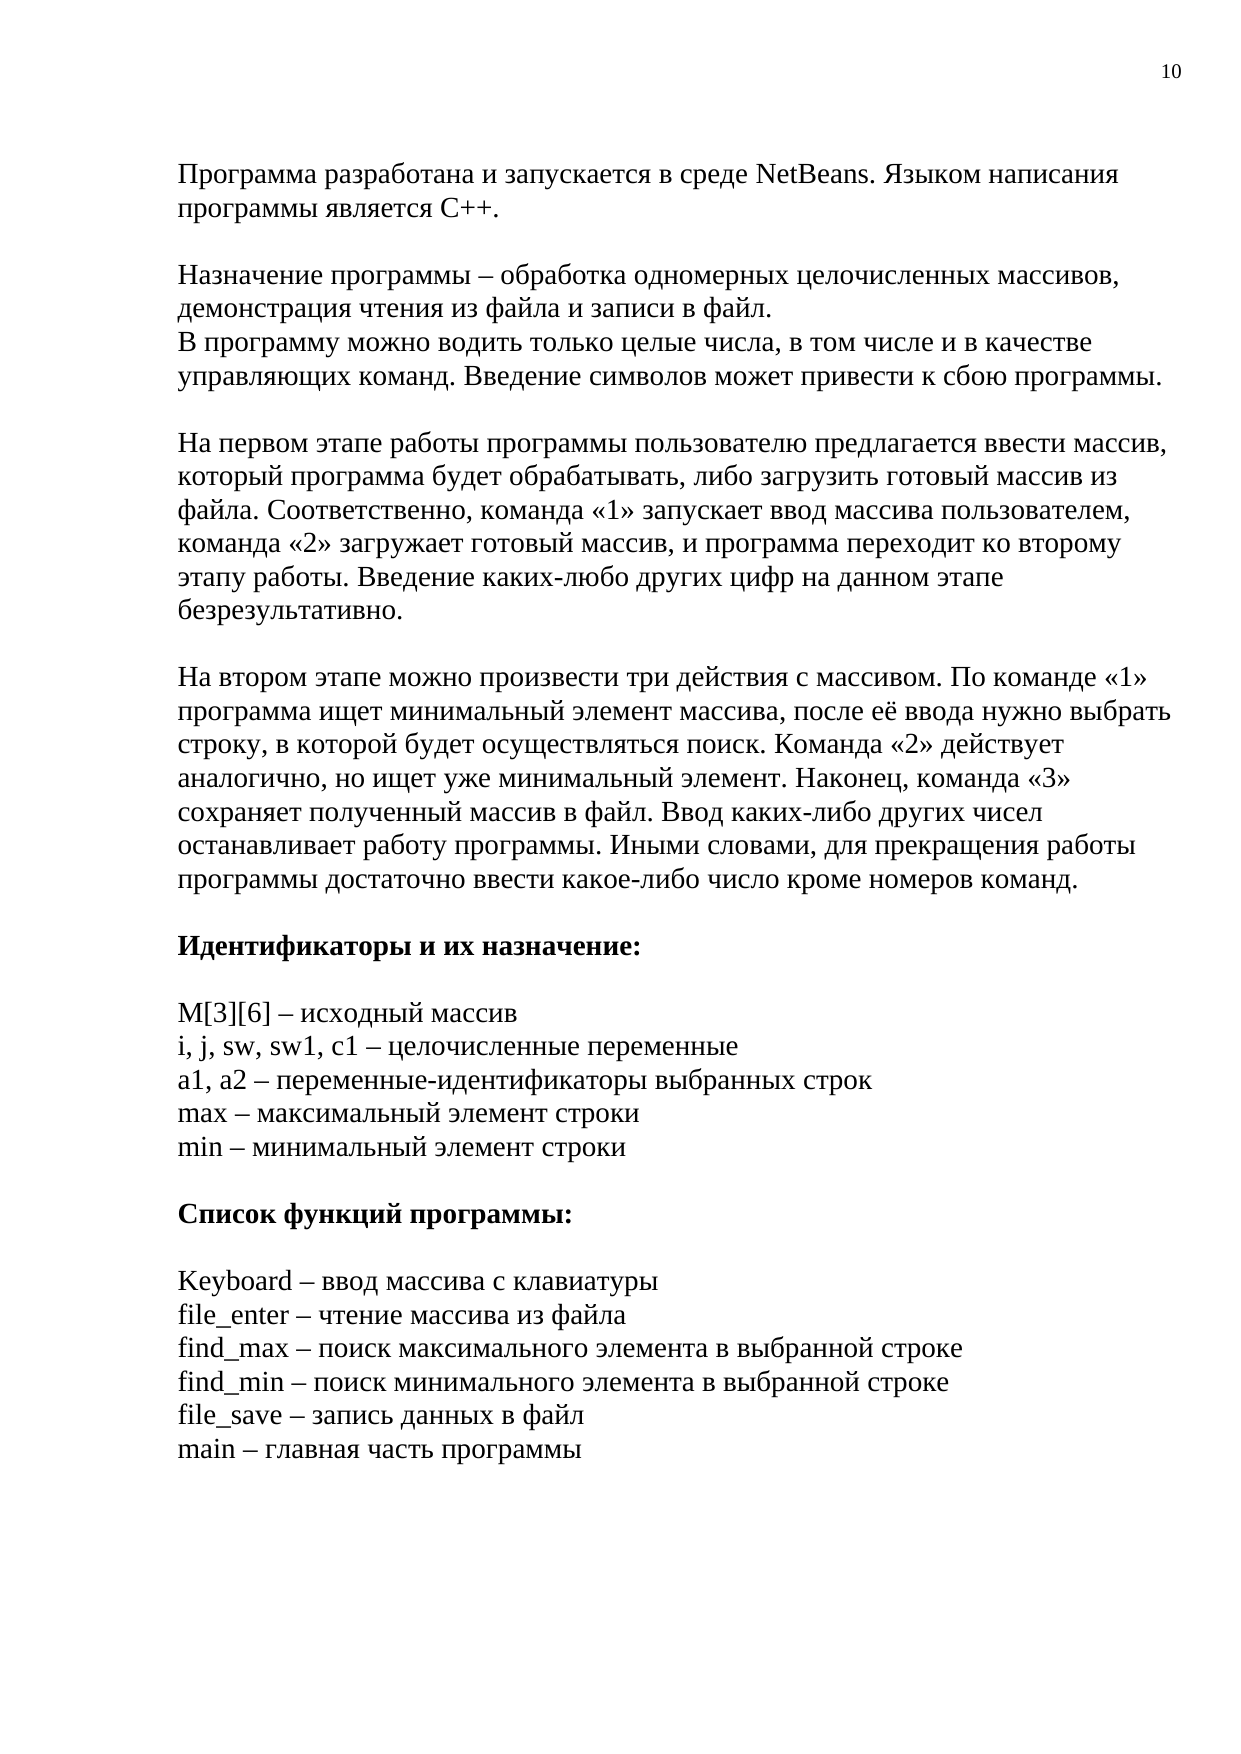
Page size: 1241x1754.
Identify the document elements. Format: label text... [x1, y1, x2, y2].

text min – минимальный элемент строки [177, 1129, 1181, 1163]
text main – главная часть программы [177, 1431, 1181, 1464]
text max – максимальный элемент строки [177, 1096, 1181, 1129]
text На первом этапе работы программы пользователю предлагается ввести массив, который программа будет обрабатывать, либо загрузить готовый массив из файла. Соответственно, команда «1» запускает ввод массива пользователем, команда «2» загружает готовый массив, и программа переходит ко второму этапу работы. Введение каких-любо других цифр на данном этапе безрезультативно. [177, 425, 1181, 626]
text find_min – поиск минимального элемента в выбранной строке [177, 1364, 1181, 1397]
text find_max – поиск максимального элемента в выбранной строке [177, 1330, 1181, 1364]
text M[3][6] – исходный массив [177, 995, 1181, 1028]
text file_enter – чтение массива из файла [177, 1297, 1181, 1330]
text a1, a2 – переменные-идентификаторы выбранных строк [177, 1062, 1181, 1096]
text Идентификаторы и их назначение: [177, 928, 1181, 961]
text Список функций программы: [177, 1196, 1181, 1230]
text i, j, sw, sw1, c1 – целочисленные переменные [177, 1028, 1181, 1062]
text На втором этапе можно произвести три действия с массивом. По команде «1» программа ищет минимальный элемент массива, после её ввода нужно выбрать строку, в которой будет осуществляться поиск. Команда «2» действует аналогично, но ищет уже минимальный элемент. Наконец, команда «3» сохраняет полученный массив в файл. Ввод каких-либо других чисел останавливает работу программы. Иными словами, для прекращения работы программы достаточно ввести какое-либо число кроме номеров команд. [177, 659, 1181, 894]
text В программу можно водить только целые числа, в том числе и в качестве управляющих команд. Введение символов может привести к сбою программы. [177, 324, 1181, 391]
text Keyboard – ввод массива с клавиатуры [177, 1263, 1181, 1297]
text file_save – запись данных в файл [177, 1397, 1181, 1431]
text Назначение программы – обработка одномерных целочисленных массивов, демонстрация чтения из файла и записи в файл. [177, 257, 1181, 324]
text Программа разработана и запускается в среде NetBeans. Языком написания программы является C++. [177, 156, 1181, 223]
